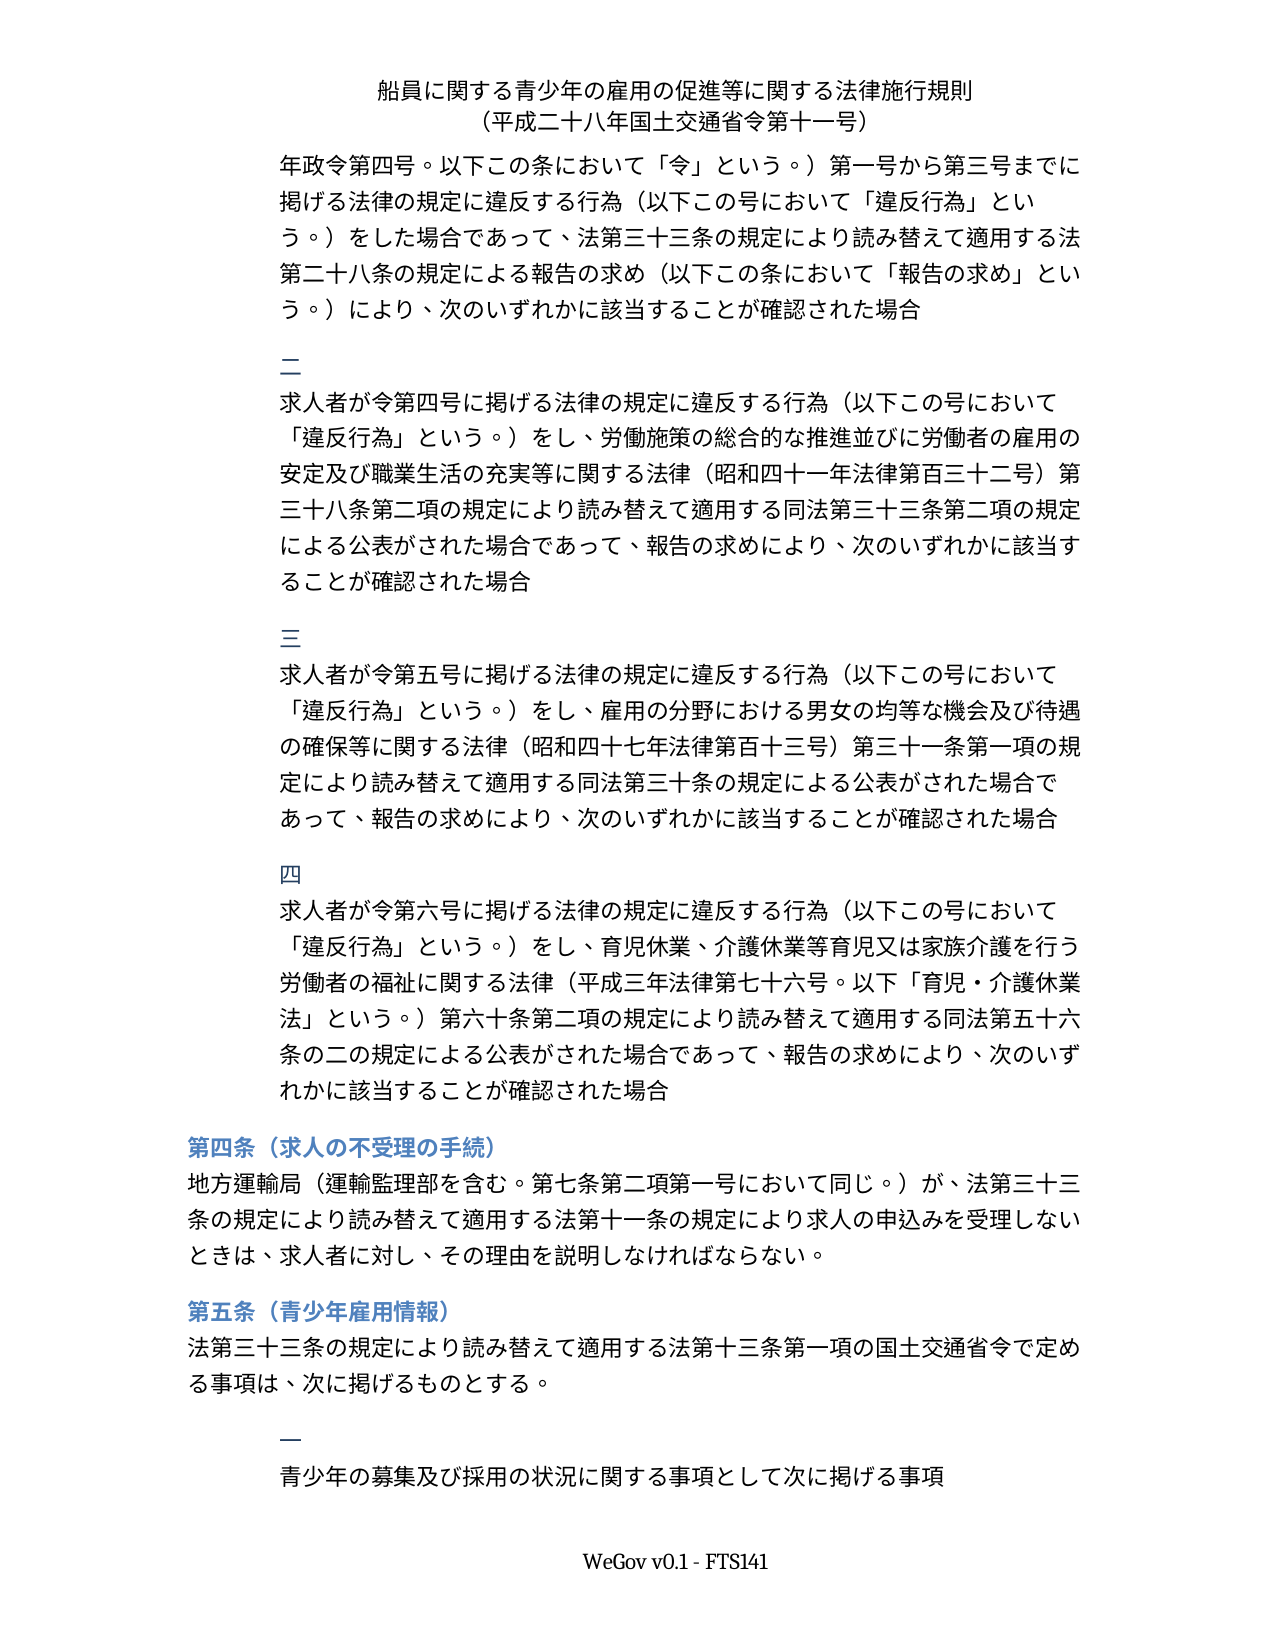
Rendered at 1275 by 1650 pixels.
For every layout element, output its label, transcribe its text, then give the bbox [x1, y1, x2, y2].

subtitle 四 [279, 859, 1087, 891]
subtitle 二 [279, 351, 1087, 382]
subtitle 一 [279, 1425, 1087, 1456]
subtitle 三 [279, 623, 1087, 654]
text 求人者が令第四号に掲げる法律の規定に違反する行為（以下この号において「違反行為」という。）をし、労働施策の総合的な推進並びに労働者の雇用の安定及び職業生活の充実等に関する法律（昭和四十一年法律第百三十二号）第三十八条第二項の規定により読み替えて適用する同法第三十三条第二項の規定による公表がされた場合であって、報告の求めにより、次のいずれかに該当することが確認された場合 [279, 386, 1087, 597]
subtitle 第四条（求人の不受理の手続） [187, 1132, 1087, 1163]
text 求人者が令第五号に掲げる法律の規定に違反する行為（以下この号において「違反行為」という。）をし、雇用の分野における男女の均等な機会及び待遇の確保等に関する法律（昭和四十七年法律第百十三号）第三十一条第一項の規定により読み替えて適用する同法第三十条の規定による公表がされた場合であって、報告の求めにより、次のいずれかに該当することが確認された場合 [279, 659, 1087, 834]
text 求人者が令第六号に掲げる法律の規定に違反する行為（以下この号において「違反行為」という。）をし、育児休業、介護休業等育児又は家族介護を行う労働者の福祉に関する法律（平成三年法律第七十六号。以下「育児・介護休業法」という。）第六十条第二項の規定により読み替えて適用する同法第五十六条の二の規定による公表がされた場合であって、報告の求めにより、次のいずれかに該当することが確認された場合 [279, 895, 1087, 1106]
subtitle 第五条（青少年雇用情報） [187, 1296, 1087, 1328]
text 法第三十三条の規定により読み替えて適用する法第十三条第一項の国土交通省令で定める事項は、次に掲げるものとする。 [187, 1332, 1087, 1399]
text 地方運輸局（運輸監理部を含む。第七条第二項第一号において同じ。）が、法第三十三条の規定により読み替えて適用する法第十一条の規定により求人の申込みを受理しないときは、求人者に対し、その理由を説明しなければならない。 [187, 1168, 1087, 1271]
text 青少年の募集及び採用の状況に関する事項として次に掲げる事項 [279, 1461, 1087, 1492]
